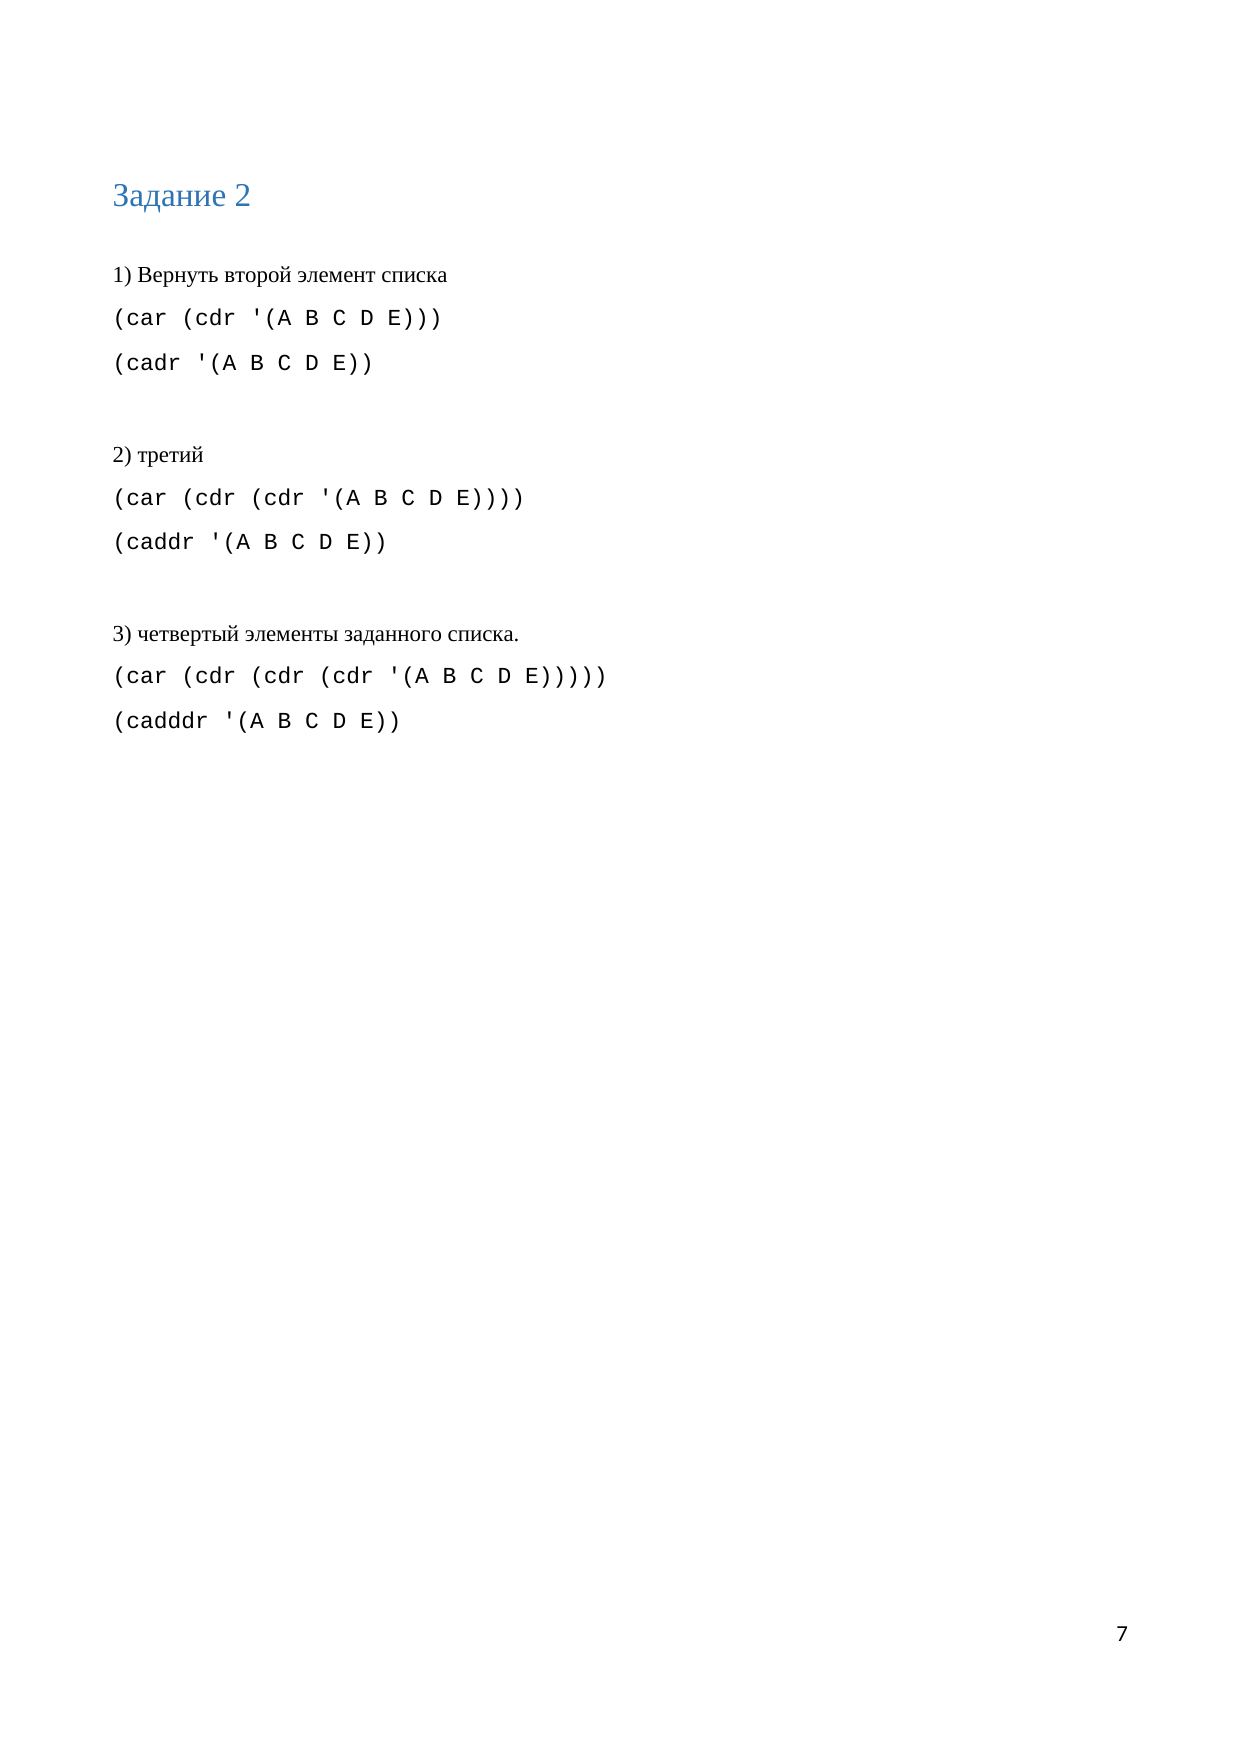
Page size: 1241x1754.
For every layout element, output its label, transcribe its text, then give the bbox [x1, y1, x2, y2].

text (car (cdr (cdr (cdr '(A B C D E))))) [112, 665, 1128, 691]
text (cadddr '(A B C D E)) [112, 709, 1128, 735]
text 3) четвертый элементы заданного списка. [112, 620, 1128, 646]
text 2) третий [112, 441, 1128, 467]
text (caddr '(A B C D E)) [112, 531, 1128, 556]
text (car (cdr (cdr '(A B C D E)))) [112, 486, 1128, 512]
text (cadr '(A B C D E)) [112, 351, 1128, 377]
subtitle Задание 2 [112, 175, 1128, 213]
text 1) Вернуть второй элемент списка [112, 261, 1128, 288]
text (car (cdr '(A B C D E))) [112, 307, 1128, 332]
